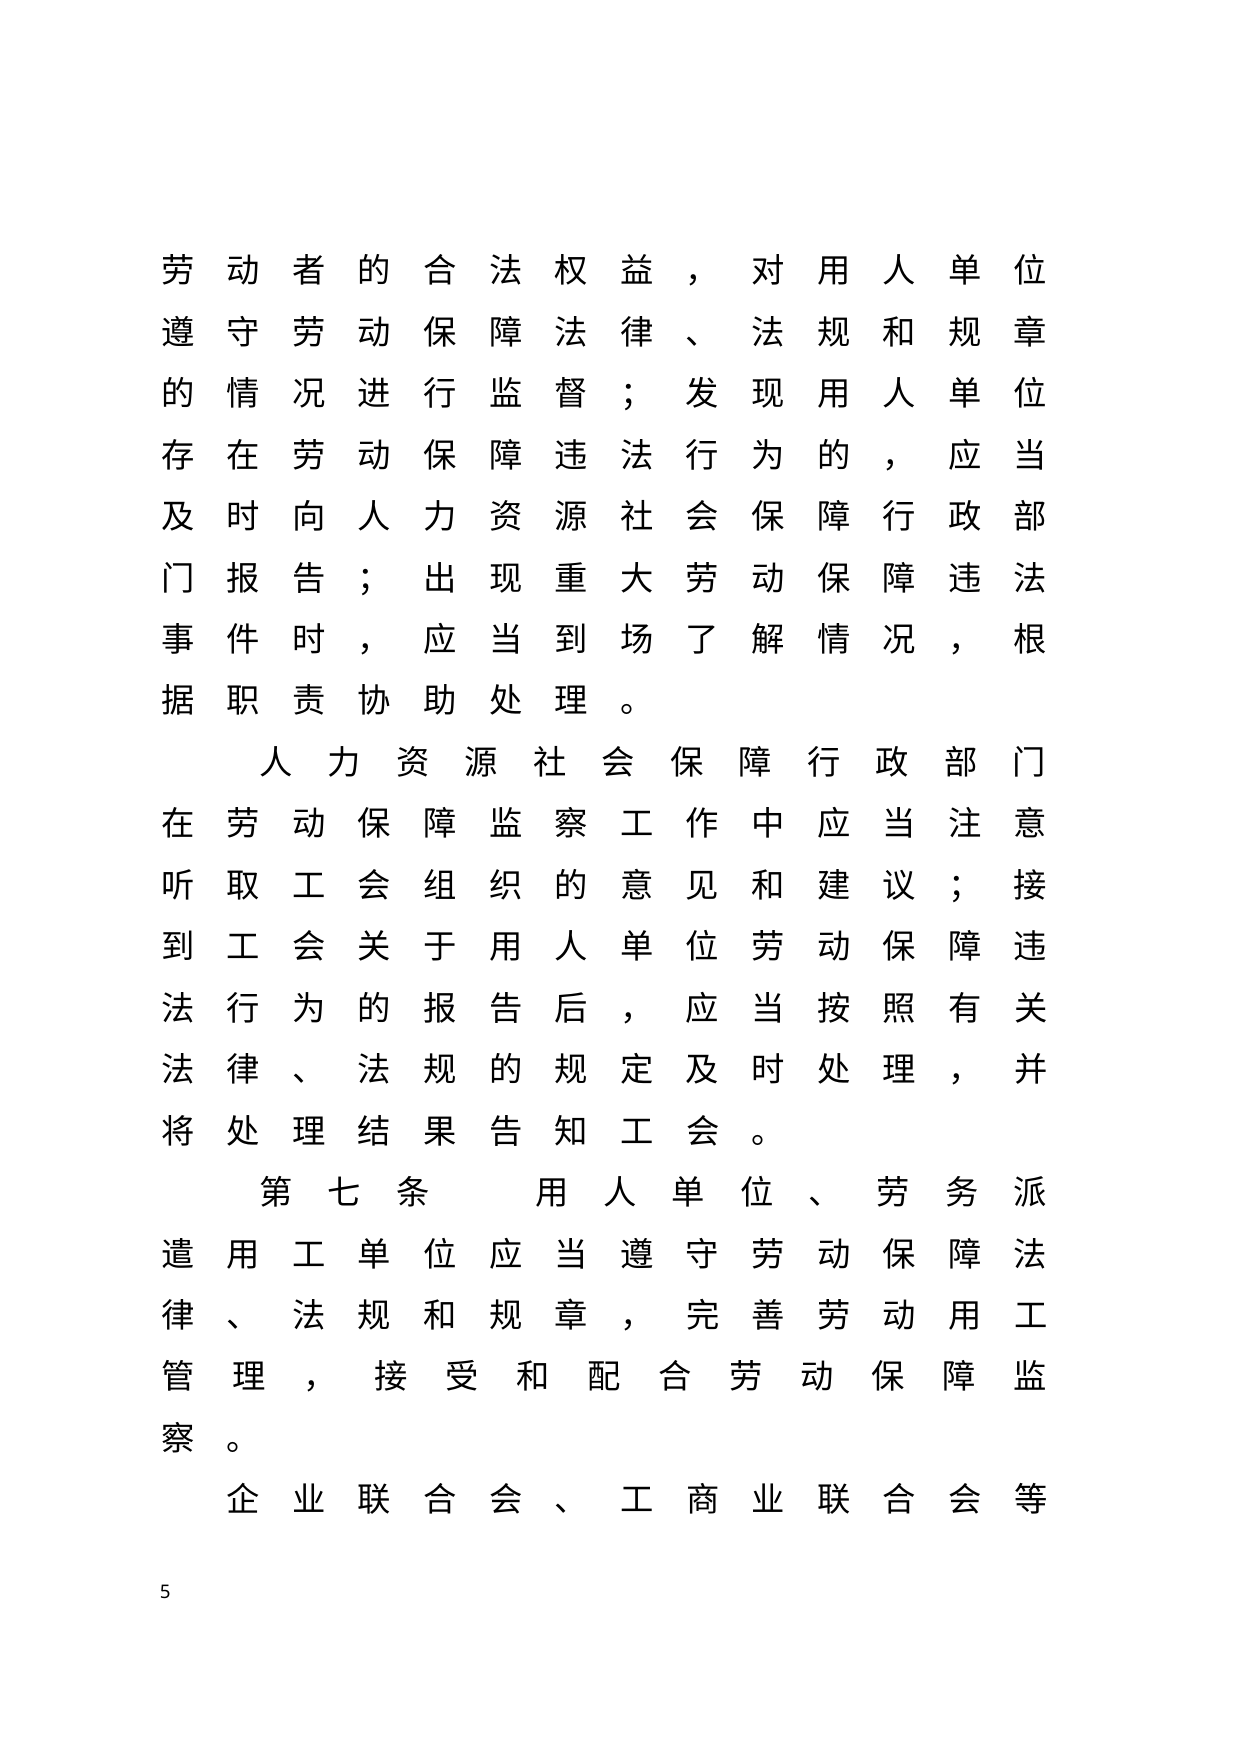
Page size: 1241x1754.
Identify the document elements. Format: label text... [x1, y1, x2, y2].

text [161, 237, 1079, 729]
text 第七条 用人单位、劳务派遣用工单位应当遵守劳动保障法律、法规和规章，完善劳动用工管理，接受和配合劳动保障监察。 [161, 1159, 1079, 1467]
text 人力资源社会保障行政部门在劳动保障监察工作中应当注意听取工会组织的意见和建议；接到工会关于用人单位劳动保障违法行为的报告后，应当按照有关法律、法规的规定及时处理，并将处理结果告知工会。 [161, 729, 1079, 1159]
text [161, 1467, 1079, 1528]
